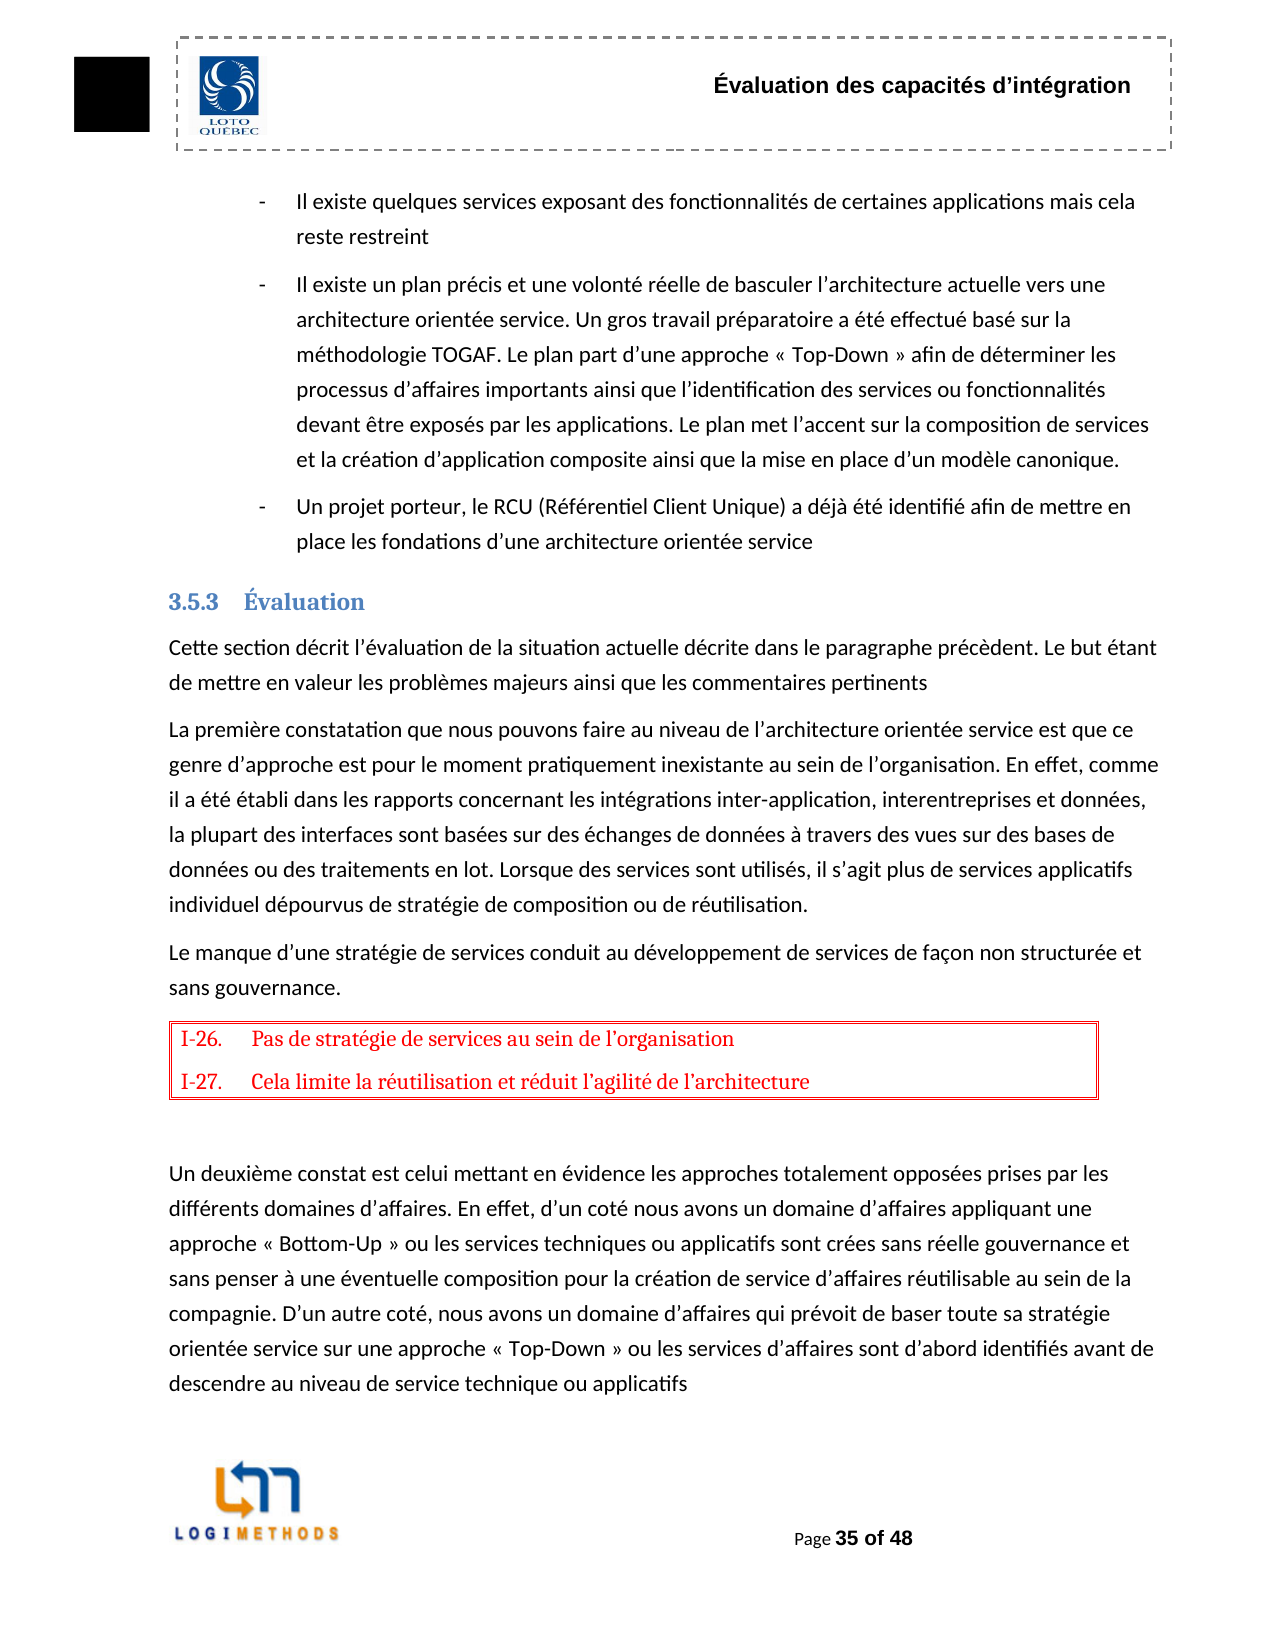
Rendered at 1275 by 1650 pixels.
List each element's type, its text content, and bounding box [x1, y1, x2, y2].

text Cela limite la réutilisation et réduit l’agilité de l’architecture [172, 1063, 1096, 1097]
list Il existe un plan précis et une volonté réelle de basculer l’architecture actuelle vers une architecture orientée service. Un gros travail préparatoire a été effectué basé sur la méthodologie TOGAF. Le plan part d’une approche « Top-Down » afin de déterminer les processus d’affaires importants ainsi que l’identification des services ou fonctionnalités devant être exposés par les applications. Le plan met l’accent sur la composition de services et la création d’application composite ainsi que la mise en place d’un modèle canonique. [259, 270, 1162, 473]
text Pas de stratégie de services au sein de l’organisation [172, 1024, 1096, 1052]
text Un deuxième constat est celui mettant en évidence les approches totalement opposées prises par les différents domaines d’affaires. En effet, d’un coté nous avons un domaine d’affaires appliquant une approche « Bottom-Up » ou les services techniques ou applicatifs sont crées sans réelle gouvernance et sans penser à une éventuelle composition pour la création de service d’affaires réutilisable au sein de la compagnie. D’un autre coté, nous avons un domaine d’affaires qui prévoit de baser toute sa stratégie orientée service sur une approche « Top-Down » ou les services d’affaires sont d’abord identifiés avant de descendre au niveau de service technique ou applicatifs [169, 1159, 1162, 1397]
picture [188, 56, 268, 135]
subtitle Évaluation [169, 587, 1162, 616]
list Il existe quelques services exposant des fonctionnalités de certaines applications mais cela reste restreint [259, 187, 1162, 251]
list Un projet porteur, le RCU (Référentiel Client Unique) a déjà été identifié afin de mettre en place les fondations d’une architecture orientée service [259, 492, 1162, 556]
text La première constatation que nous pouvons faire au niveau de l’architecture orientée service est que ce genre d’approche est pour le moment pratiquement inexistante au sein de l’organisation. En effet, comme il a été établi dans les rapports concernant les intégrations inter-application, interentreprises et données, la plupart des interfaces sont basées sur des échanges de données à travers des vues sur des bases de données ou des traitements en lot. Lorsque des services sont utilisés, il s’agit plus de services applicatifs individuel dépourvus de stratégie de composition ou de réutilisation. [169, 716, 1162, 918]
picture [168, 1459, 345, 1546]
text Le manque d’une stratégie de services conduit au développement de services de façon non structurée et sans gouvernance. [169, 938, 1162, 1001]
text Cette section décrit l’évaluation de la situation actuelle décrite dans le paragraphe précèdent. Le but étant de mettre en valeur les problèmes majeurs ainsi que les commentaires pertinents [169, 633, 1162, 696]
